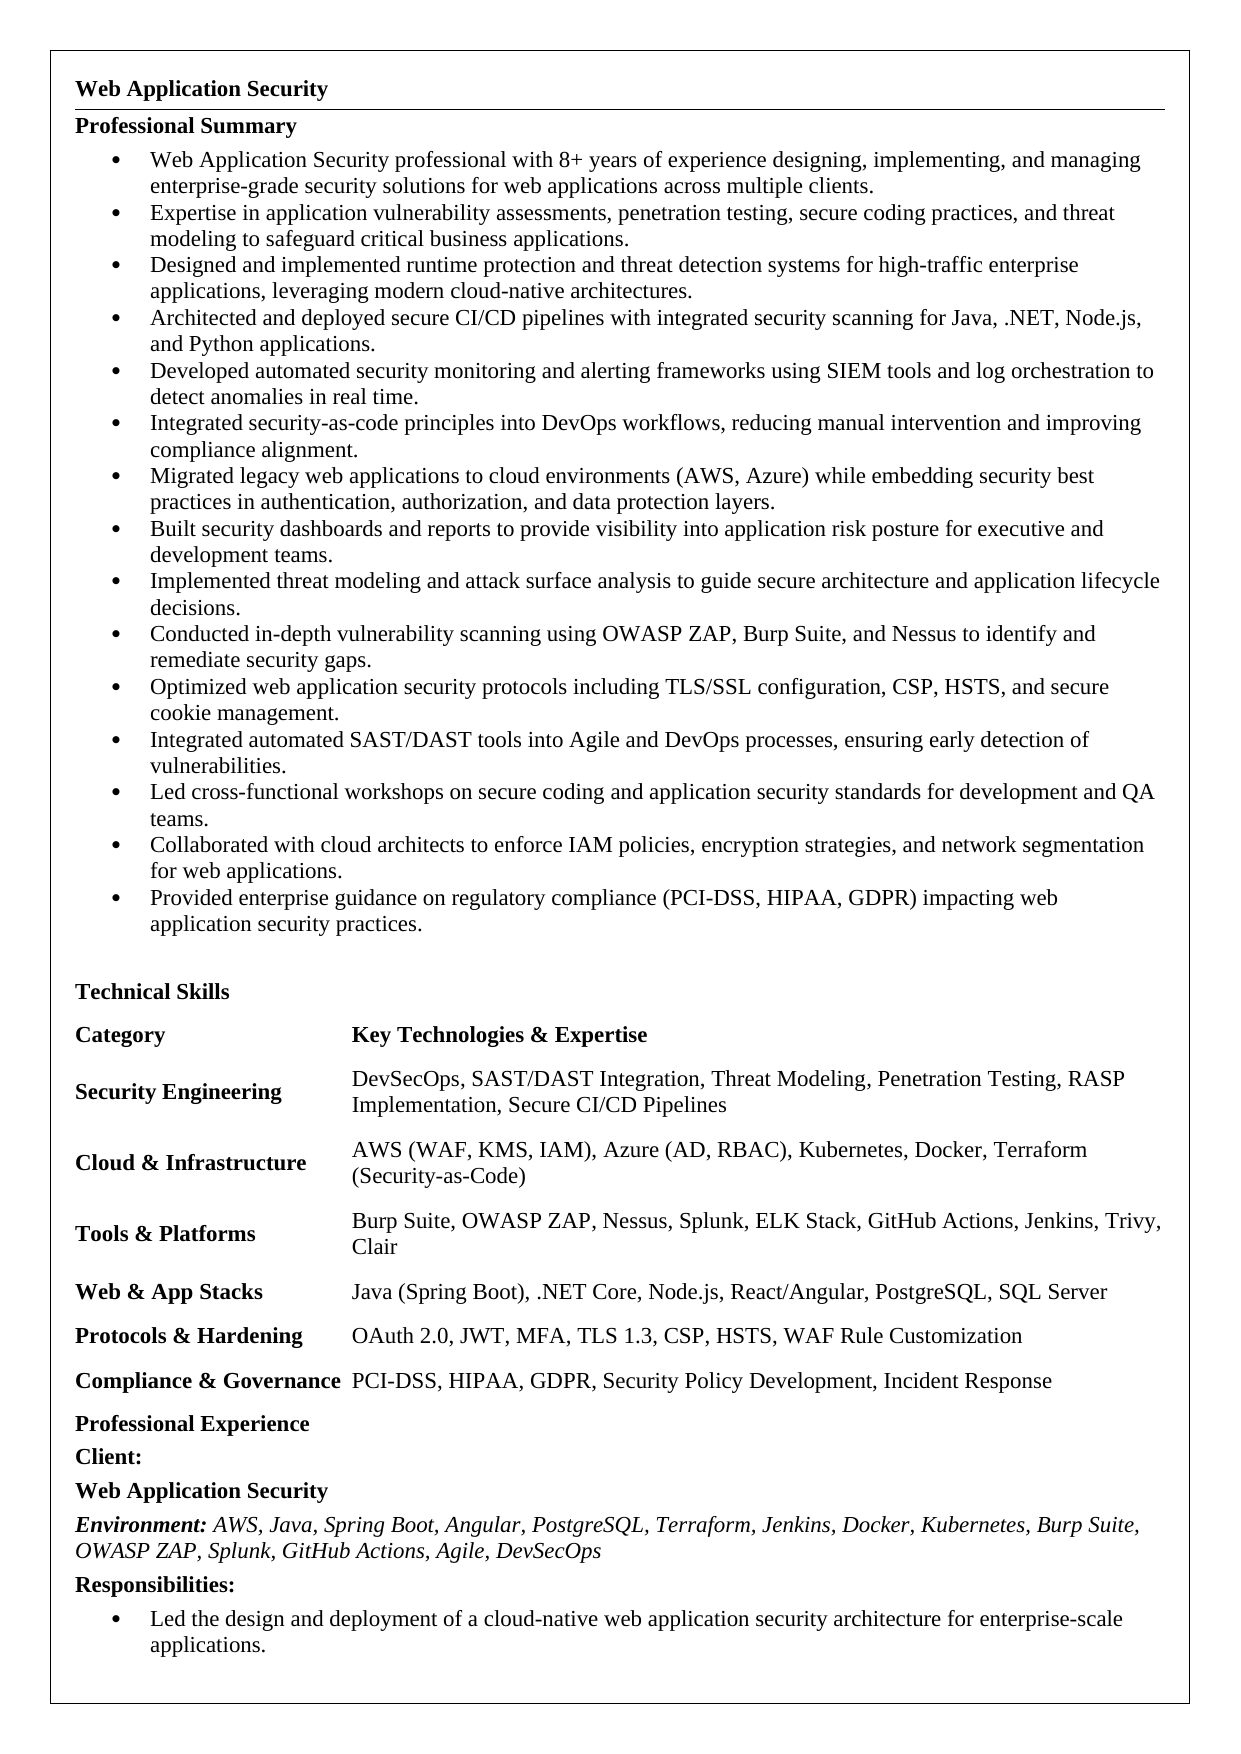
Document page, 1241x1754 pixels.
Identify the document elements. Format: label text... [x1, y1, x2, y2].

table_cell Java (Spring Boot), .NET Core, Node.js, React/Angular, PostgreSQL, SQL Server [350, 1269, 1172, 1313]
table_cell DevSecOps, SAST/DAST Integration, Threat Modeling, Penetration Testing, RASP Implementation, Secure CI/CD Pipelines [350, 1056, 1172, 1127]
table_cell Tools & Platforms [74, 1198, 350, 1269]
list Integrated automated SAST/DAST tools into Agile and DevOps processes, ensuring early detection of vulnerabilities. [112, 726, 1165, 778]
table_header Key Technologies & Expertise [350, 1012, 1172, 1056]
list Expertise in application vulnerability assessments, penetration testing, secure coding practices, and threat modeling to safeguard critical business applications. [112, 198, 1165, 251]
list Optimized web application security protocols including TLS/SSL configuration, CSP, HSTS, and secure cookie management. [112, 673, 1165, 726]
list Provided enterprise guidance on regulatory compliance (PCI-DSS, HIPAA, GDPR) impacting web application security practices. [112, 884, 1165, 936]
table_cell Protocols & Hardening [74, 1313, 350, 1358]
text Responsibilities: [75, 1571, 1165, 1598]
subtitle Environment: AWS, Java, Spring Boot, Angular, PostgreSQL, Terraform, Jenkins, Docker, Kubernetes, Burp Suite, OWASP ZAP, Splunk, GitHub Actions, Agile, DevSecOps [75, 1511, 1165, 1564]
table_cell AWS (WAF, KMS, IAM), Azure (AD, RBAC), Kubernetes, Docker, Terraform (Security-as-Code) [350, 1127, 1172, 1198]
table_cell Web & App Stacks [74, 1269, 350, 1313]
list Web Application Security professional with 8+ years of experience designing, implementing, and managing enterprise-grade security solutions for web applications across multiple clients. [112, 146, 1165, 198]
list Conducted in-depth vulnerability scanning using OWASP ZAP, Burp Suite, and Nessus to identify and remediate security gaps. [112, 620, 1165, 673]
subtitle Client: [75, 1443, 1165, 1470]
list Built security dashboards and reports to provide visibility into application risk posture for executive and development teams. [112, 515, 1165, 567]
text Web Application Security [75, 75, 1165, 101]
list Led cross-functional workshops on secure coding and application security standards for development and QA teams. [112, 778, 1165, 831]
table_cell Compliance & Governance [74, 1358, 350, 1402]
list Architected and deployed secure CI/CD pipelines with integrated security scanning for Java, .NET, Node.js, and Python applications. [112, 304, 1165, 357]
table_cell Burp Suite, OWASP ZAP, Nessus, Splunk, ELK Stack, GitHub Actions, Jenkins, Trivy, Clair [350, 1198, 1172, 1269]
list Led the design and deployment of a cloud-native web application security architecture for enterprise-scale applications. [112, 1605, 1165, 1658]
subtitle Professional Summary [75, 110, 1165, 138]
list Developed automated security monitoring and alerting frameworks using SIEM tools and log orchestration to detect anomalies in real time. [112, 357, 1165, 409]
subtitle Web Application Security [75, 1477, 1165, 1504]
table_cell Cloud & Infrastructure [74, 1127, 350, 1198]
list Implemented threat modeling and attack surface analysis to guide secure architecture and application lifecycle decisions. [112, 567, 1165, 620]
table_cell PCI-DSS, HIPAA, GDPR, Security Policy Development, Incident Response [350, 1358, 1172, 1402]
subtitle Professional Experience [75, 1409, 1165, 1436]
table_cell Security Engineering [74, 1056, 350, 1127]
list Designed and implemented runtime protection and threat detection systems for high-traffic enterprise applications, leveraging modern cloud-native architectures. [112, 251, 1165, 304]
table_cell OAuth 2.0, JWT, MFA, TLS 1.3, CSP, HSTS, WAF Rule Customization [350, 1313, 1172, 1358]
subtitle Technical Skills [75, 978, 1165, 1004]
list Integrated security-as-code principles into DevOps workflows, reducing manual intervention and improving compliance alignment. [112, 409, 1165, 462]
list Collaborated with cloud architects to enforce IAM policies, encryption strategies, and network segmentation for web applications. [112, 831, 1165, 884]
table_header Category [74, 1012, 350, 1056]
list Migrated legacy web applications to cloud environments (AWS, Azure) while embedding security best practices in authentication, authorization, and data protection layers. [112, 462, 1165, 515]
